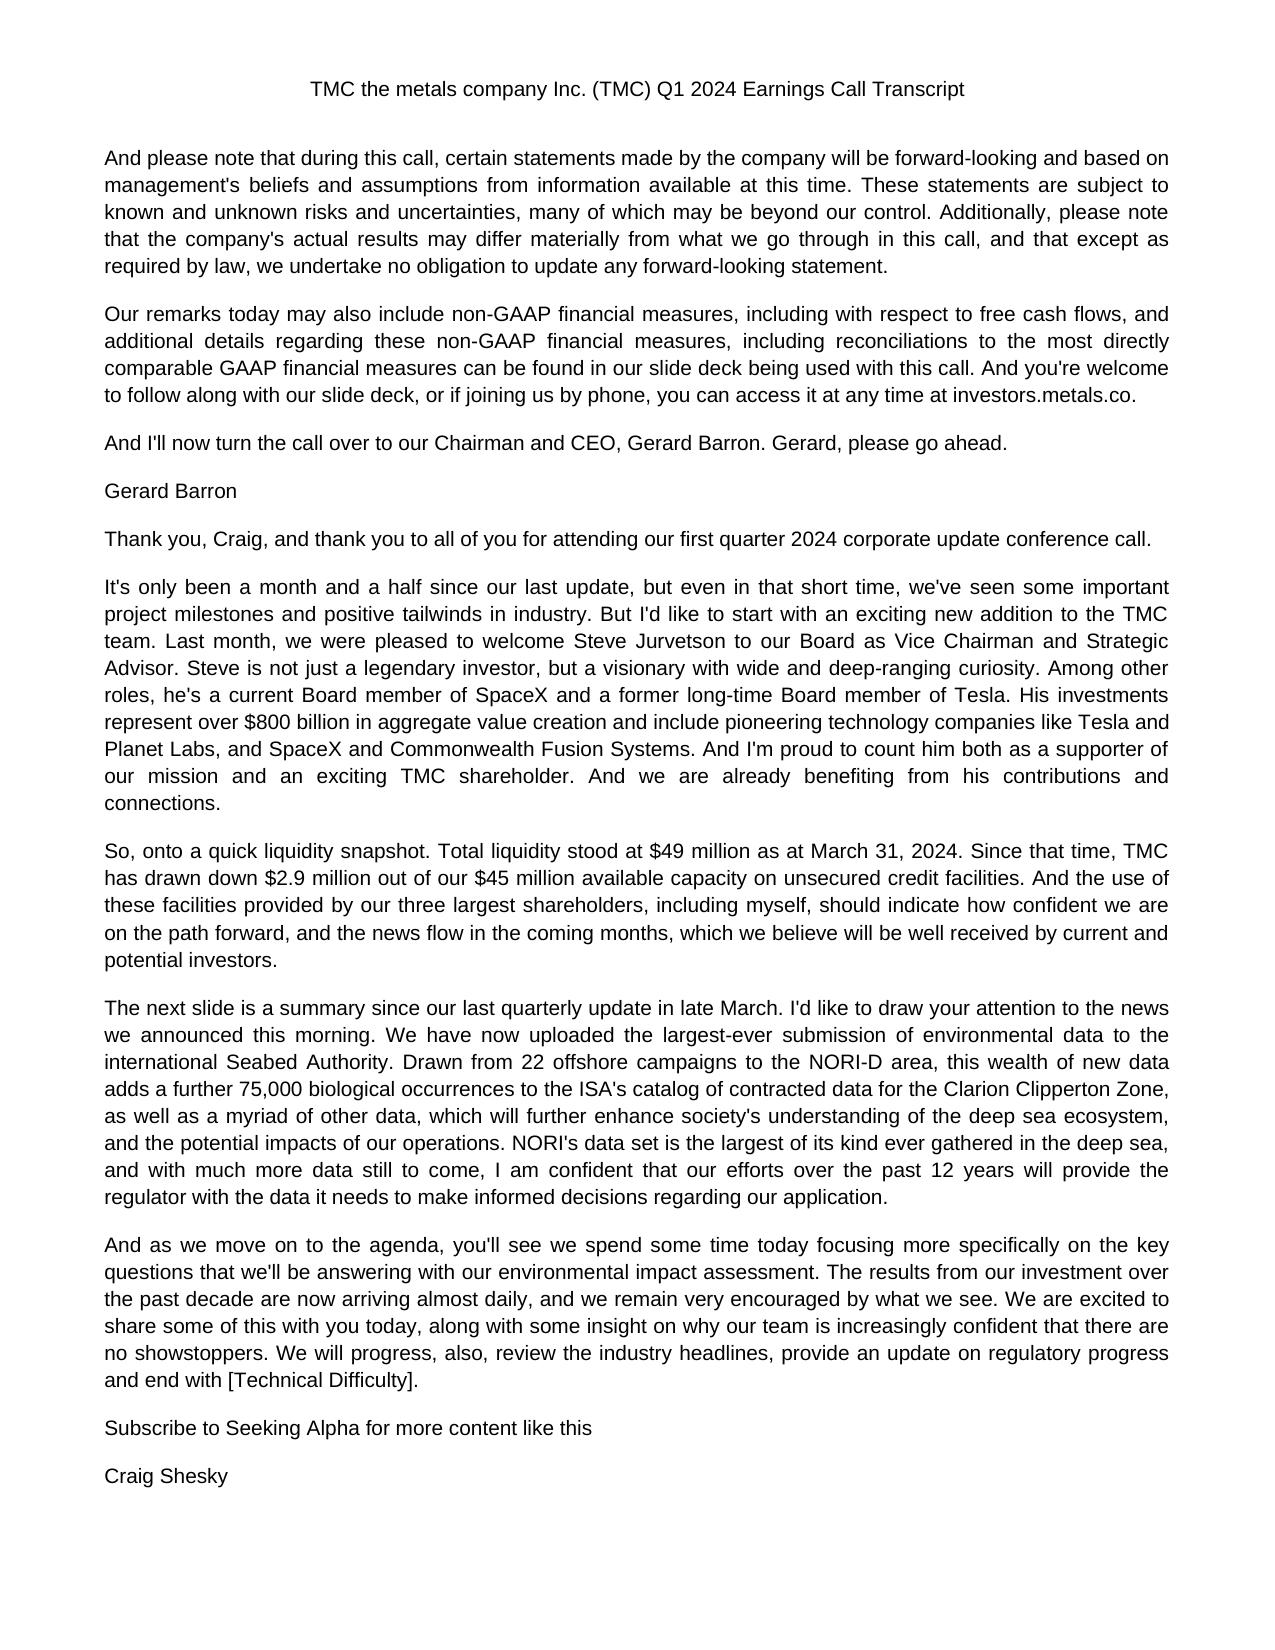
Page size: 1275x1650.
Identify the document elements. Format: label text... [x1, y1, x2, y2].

text And as we move on to the agenda, you'll see we spend some time today focusing more specifically on the key questions that we'll be answering with our environmental impact assessment. The results from our investment over the past decade are now arriving almost daily, and we remain very encouraged by what we see. We are excited to share some of this with you today, along with some insight on why our team is increasingly confident that there are no showstoppers. We will progress, also, review the industry headlines, provide an update on regulatory progress and end with [Technical Difficulty]. [104, 1230, 1171, 1392]
text It's only been a month and a half since our last update, but even in that short time, we've seen some important project milestones and positive tailwinds in industry. But I'd like to start with an exciting new addition to the TMC team. Last month, we were pleased to welcome Steve Jurvetson to our Board as Vice Chairman and Strategic Advisor. Steve is not just a legendary investor, but a visionary with wide and deep-ranging curiosity. Among other roles, he's a current Board member of SpaceX and a former long-time Board member of Tesla. His investments represent over $800 billion in aggregate value creation and include pioneering technology companies like Tesla and Planet Labs, and SpaceX and Commonwealth Fusion Systems. And I'm proud to count him both as a supporter of our mission and an exciting TMC shareholder. And we are already benefiting from his contributions and connections. [104, 571, 1171, 815]
text The next slide is a summary since our last quarterly update in late March. I'd like to draw your attention to the news we announced this morning. We have now uploaded the largest-ever submission of environmental data to the international Seabed Authority. Drawn from 22 offshore campaigns to the NORI-D area, this wealth of new data adds a further 75,000 biological occurrences to the ISA's catalog of contracted data for the Clarion Clipperton Zone, as well as a myriad of other data, which will further enhance society's understanding of the deep sea ecosystem, and the potential impacts of our operations. NORI's data set is the largest of its kind ever gathered in the deep sea, and with much more data still to come, I am confident that our efforts over the past 12 years will provide the regulator with the data it needs to make informed decisions regarding our application. [104, 992, 1171, 1209]
text Craig Shesky [104, 1461, 1171, 1488]
text Subscribe to Seeking Alpha for more content like this [104, 1413, 1171, 1440]
text Gerard Barron [104, 476, 1171, 503]
text So, onto a quick liquidity snapshot. Total liquidity stood at $49 million as at March 31, 2024. Since that time, TMC has drawn down $2.9 million out of our $45 million available capacity on unsecured credit facilities. And the use of these facilities provided by our three largest shareholders, including myself, should indicate how confident we are on the path forward, and the news flow in the coming months, which we believe will be well received by current and potential investors. [104, 836, 1171, 971]
text And please note that during this call, certain statements made by the company will be forward-looking and based on management's beliefs and assumptions from information available at this time. These statements are subject to known and unknown risks and uncertainties, many of which may be beyond our control. Additionally, please note that the company's actual results may differ materially from what we go through in this call, and that except as required by law, we undertake no obligation to update any forward-looking statement. [104, 142, 1171, 278]
text Our remarks today may also include non-GAAP financial measures, including with respect to free cash flows, and additional details regarding these non-GAAP financial measures, including reconciliations to the most directly comparable GAAP financial measures can be found in our slide deck being used with this call. And you're welcome to follow along with our slide deck, or if joining us by phone, you can access it at any time at investors.metals.co. [104, 298, 1171, 407]
text Thank you, Craig, and thank you to all of you for attending our first quarter 2024 corporate update conference call. [104, 523, 1171, 551]
text And I'll now turn the call over to our Chairman and CEO, Gerard Barron. Gerard, please go ahead. [104, 428, 1171, 455]
